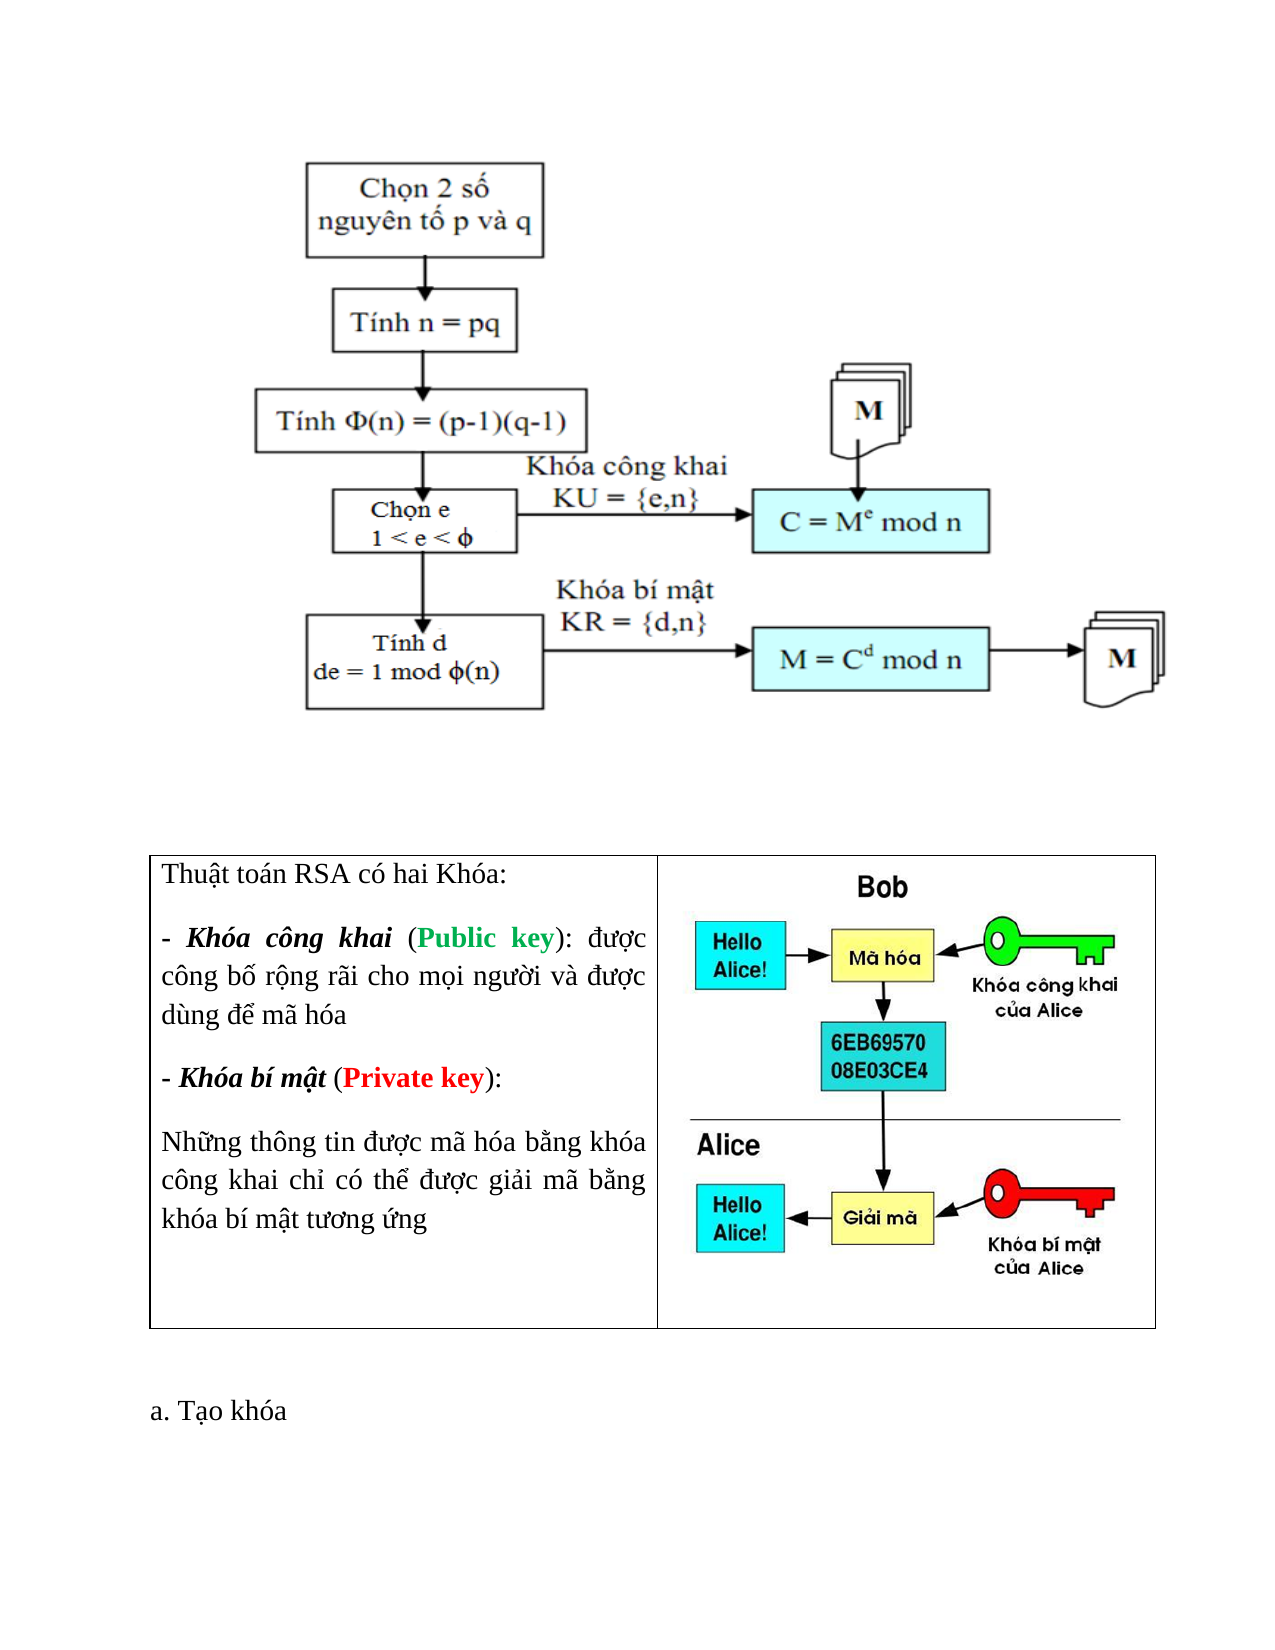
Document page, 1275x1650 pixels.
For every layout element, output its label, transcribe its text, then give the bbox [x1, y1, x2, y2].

table_header [658, 856, 1155, 1328]
picture [668, 856, 1144, 1296]
picture [225, 150, 1199, 788]
table_header Thuật toán RSA có hai Khóa: - Khóa công khai (Public key): được công bố rộng rãi cho mọi người và được dùng để mã hóa - Khóa bí mật (Private key): Những thông tin được mã hóa bằng khóa công khai chỉ có thể được giải mã bằng khóa bí mật tương ứng [151, 856, 657, 1328]
text a. Tạo khóa [150, 1393, 1125, 1426]
